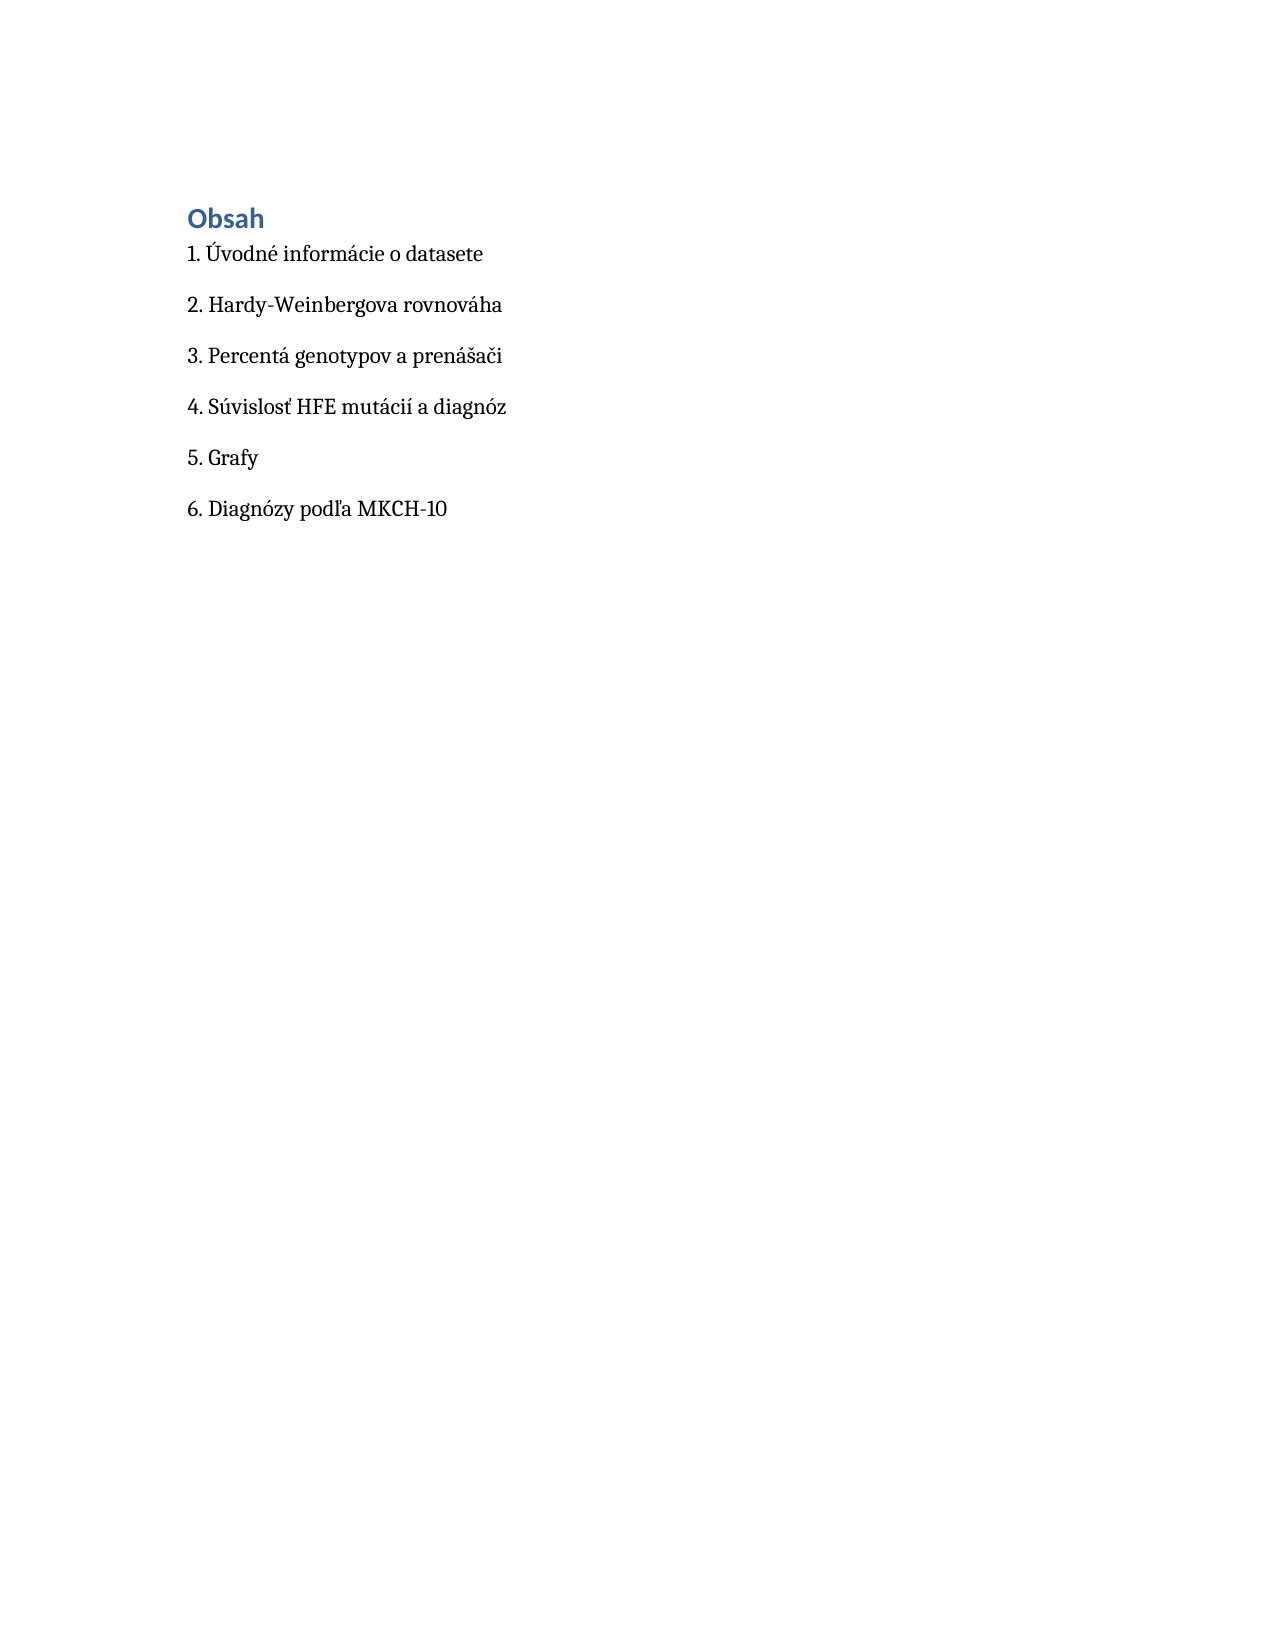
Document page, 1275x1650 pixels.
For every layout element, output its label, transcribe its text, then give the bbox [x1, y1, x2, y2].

text 4. Súvislosť HFE mutácií a diagnóz [187, 394, 1087, 420]
text 2. Hardy-Weinbergova rovnováha [187, 292, 1087, 318]
subtitle Obsah [187, 200, 1087, 236]
text 5. Grafy [187, 445, 1087, 471]
text 6. Diagnózy podľa MKCH-10 [187, 496, 1087, 522]
text 1. Úvodné informácie o datasete [187, 241, 1087, 267]
text 3. Percentá genotypov a prenášači [187, 343, 1087, 369]
